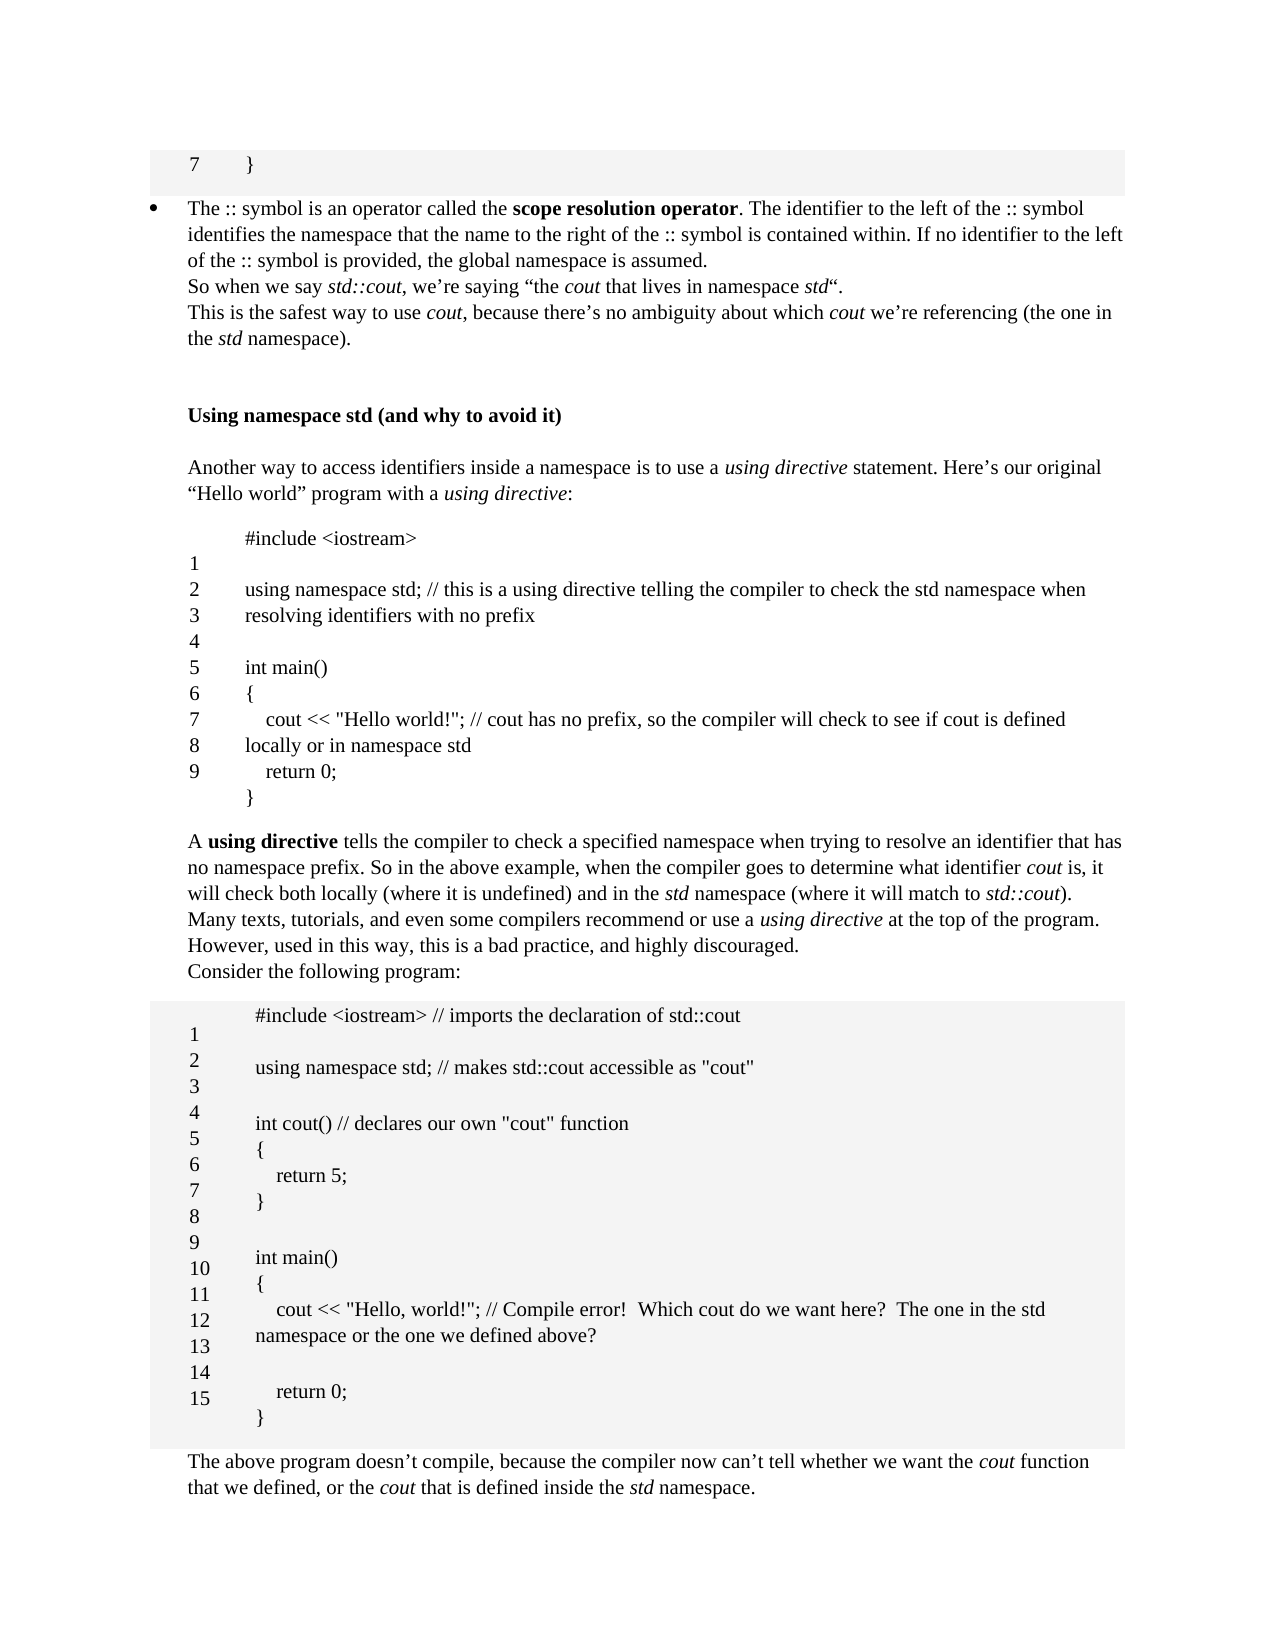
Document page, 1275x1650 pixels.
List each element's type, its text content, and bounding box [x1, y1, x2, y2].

list So when we say std::cout, we’re saying “the cout that lives in namespace std“. [187, 274, 1125, 298]
table_header 1 2 3 4 5 6 7 [150, 150, 206, 196]
table_header 1 2 3 4 5 6 7 8 9 10 11 12 13 14 15 [150, 1001, 216, 1449]
list Many texts, tutorials, and even some compilers recommend or use a using directive at the top of the program. However, used in this way, this is a bad practice, and highly discouraged. [187, 907, 1125, 957]
list Using namespace std (and why to avoid it) [187, 403, 1125, 427]
list Another way to access identifiers inside a namespace is to use a using directive statement. Here’s our original “Hello world” program with a using directive: [187, 455, 1125, 505]
list This is the safest way to use cout, because there’s no ambiguity about which cout we’re referencing (the one in the std namespace). [187, 300, 1125, 350]
list Consider the following program: [187, 959, 1125, 983]
table_header #include <iostream> using namespace std; // this is a using directive telling the compiler to check the std namespace when resolving identifiers with no prefix int main() { cout << "Hello world!"; // cout has no prefix, so the compiler will check to see if cout is defined locally or in namespace std return 0; } [206, 524, 1125, 829]
table_header 1 2 3 4 5 6 7 8 9 [150, 524, 206, 829]
list The :: symbol is an operator called the scope resolution operator. The identifier to the left of the :: symbol identifies the namespace that the name to the right of the :: symbol is contained within. If no identifier to the left of the :: symbol is provided, the global namespace is assumed. [150, 196, 1125, 272]
list A using directive tells the compiler to check a specified namespace when trying to resolve an identifier that has no namespace prefix. So in the above example, when the compiler goes to determine what identifier cout is, it will check both locally (where it is undefined) and in the std namespace (where it will match to std::cout). [187, 829, 1125, 905]
